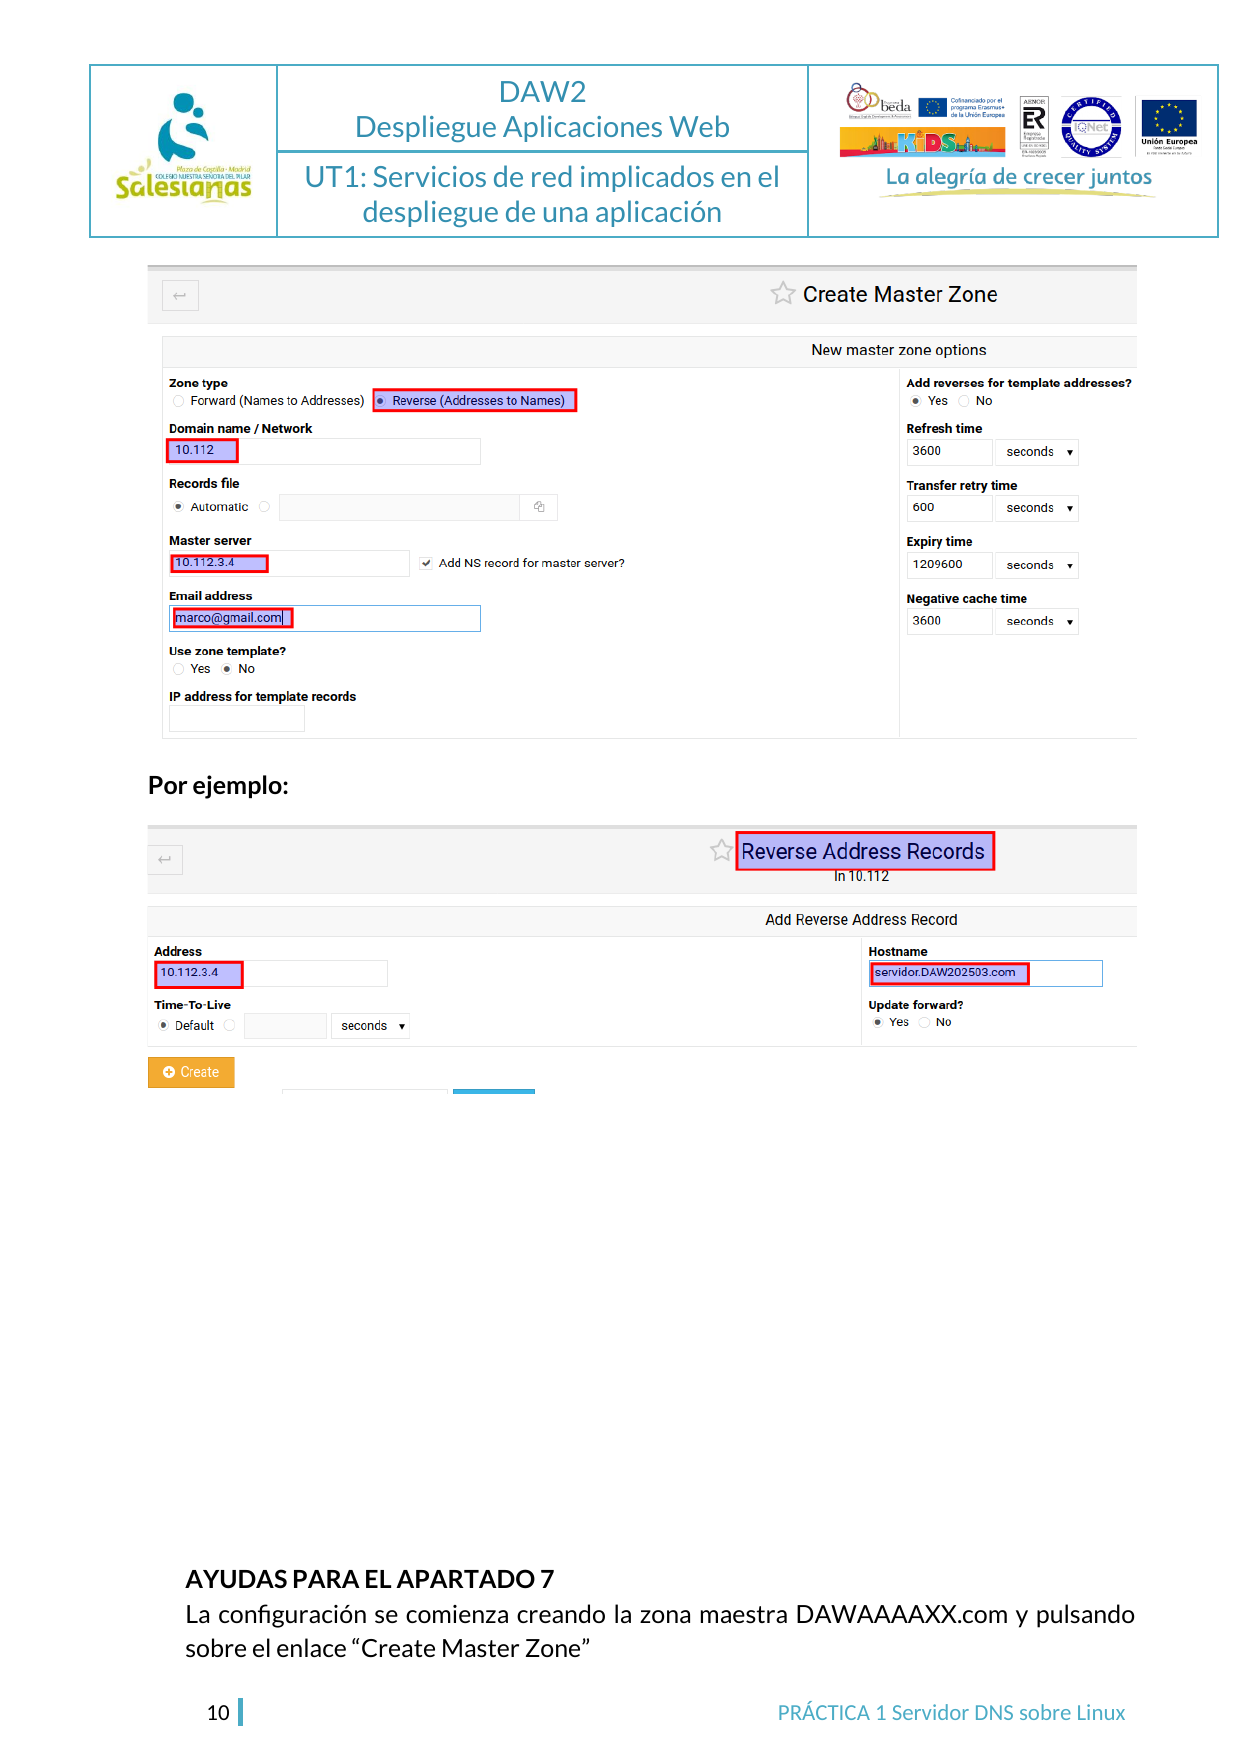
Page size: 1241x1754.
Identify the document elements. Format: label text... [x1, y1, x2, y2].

text AYUDAS PARA EL APARTADO 7 [185, 1564, 1137, 1594]
picture [147, 265, 1137, 745]
picture [147, 825, 1137, 1094]
text Por ejemplo: [148, 770, 1137, 800]
text La configuración se comienza creando la zona maestra DAWAAAAXX.com y pulsando sobre el enlace “Create Master Zone” [185, 1598, 1137, 1663]
picture [822, 66, 1213, 223]
picture [101, 66, 265, 230]
